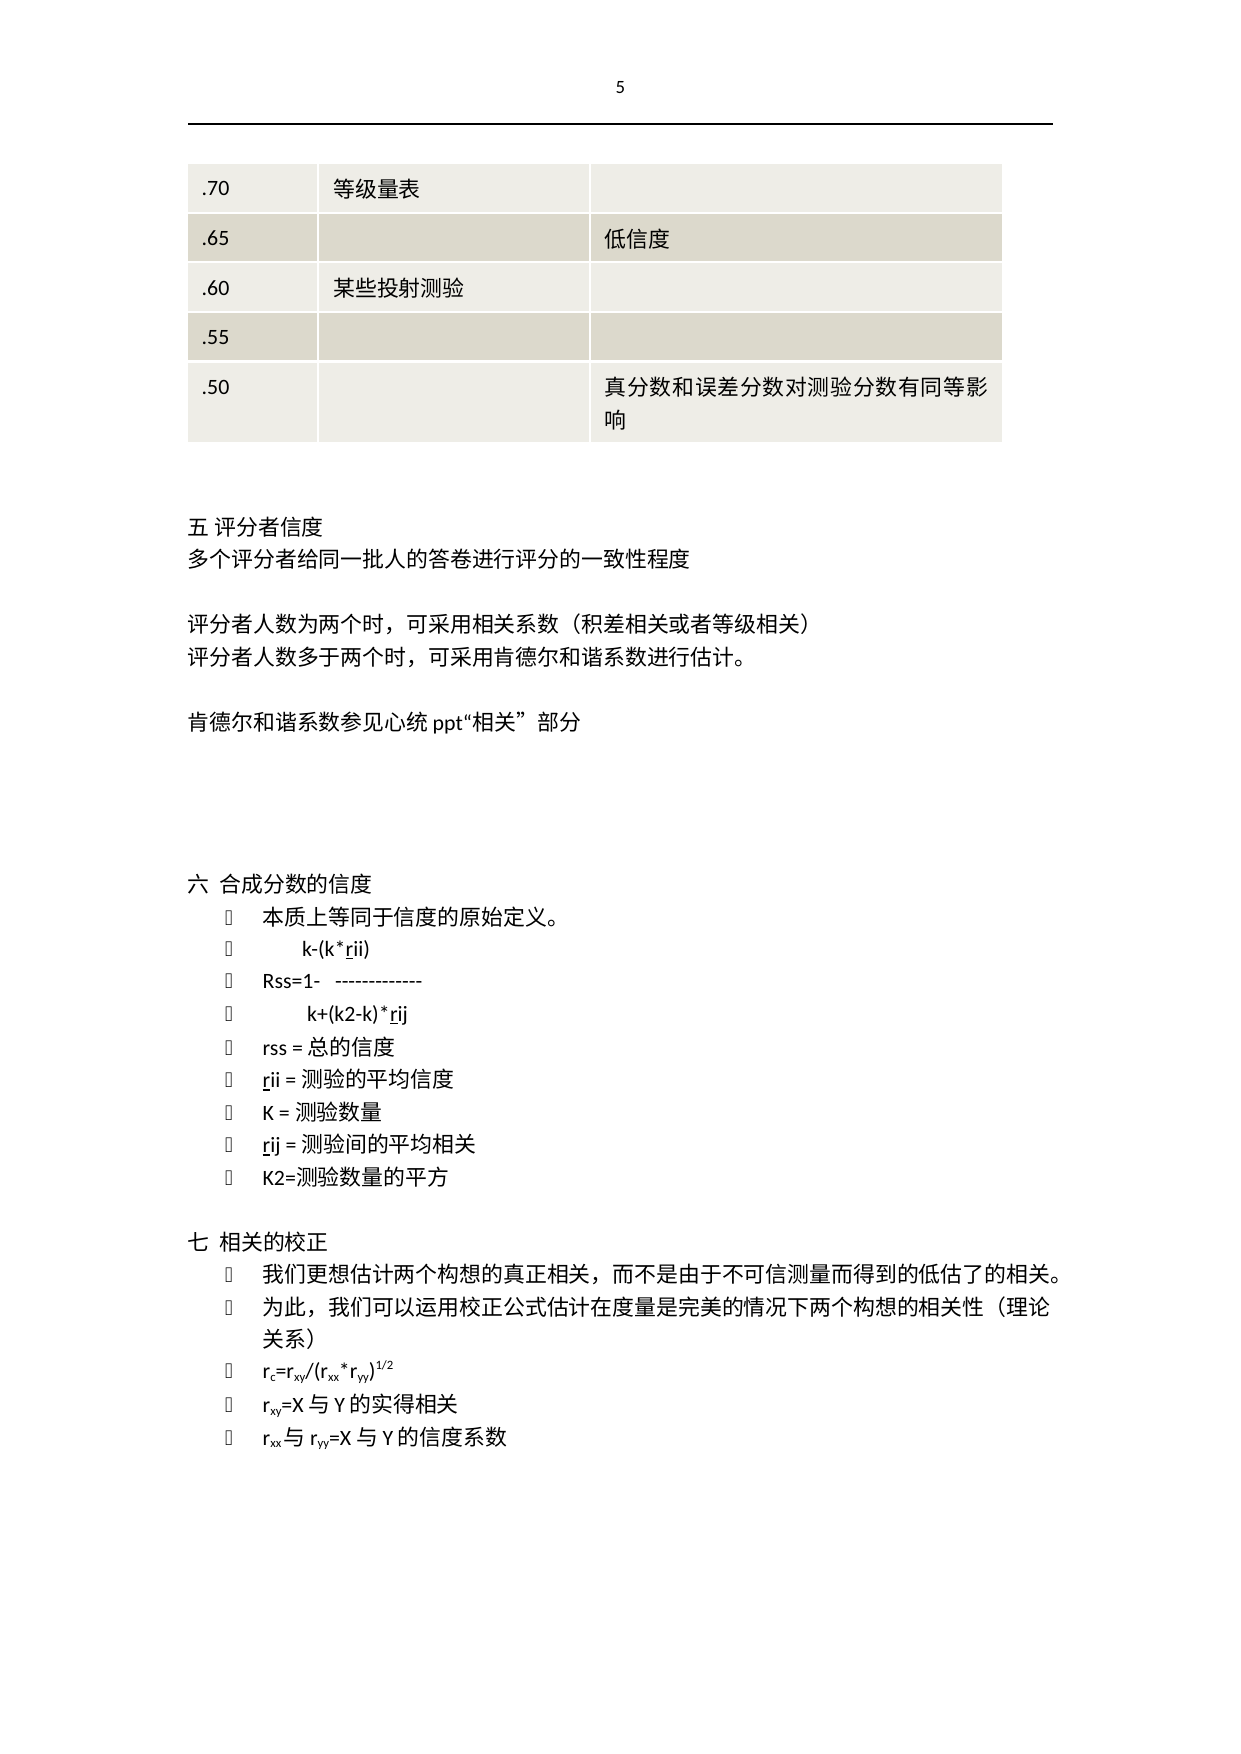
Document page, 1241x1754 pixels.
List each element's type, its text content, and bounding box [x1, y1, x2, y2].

list 为此，我们可以运用校正公式估计在度量是完美的情况下两个构想的相关性（理论关系） [225, 1289, 1053, 1354]
table_cell .50 [188, 363, 317, 442]
table_cell 低信度 [591, 214, 1002, 261]
list k+(k2-k)*rij [225, 997, 1053, 1029]
text 七 相关的校正 [187, 1224, 1053, 1257]
table_cell [591, 164, 1002, 212]
table_cell [319, 363, 589, 442]
text 评分者人数多于两个时，可采用肯德尔和谐系数进行估计。 [187, 639, 1053, 672]
table_cell [591, 263, 1002, 311]
list rss = 总的信度 [225, 1029, 1053, 1062]
table_cell [319, 214, 589, 261]
list 本质上等同于信度的原始定义。 [225, 899, 1053, 932]
list K2=测验数量的平方 [225, 1159, 1053, 1192]
list rxy=X与Y的实得相关 [225, 1387, 1053, 1419]
text 六 合成分数的信度 [187, 867, 1053, 899]
list rxx与ryy=X 与Y的信度系数 [225, 1419, 1053, 1452]
text 肯德尔和谐系数参见心统ppt“相关”部分 [187, 704, 1053, 737]
table_cell .70 [188, 164, 317, 212]
table_cell .60 [188, 263, 317, 311]
list rii = 测验的平均信度 [225, 1062, 1053, 1094]
table_cell [591, 313, 1002, 360]
list K = 测验数量 [225, 1094, 1053, 1127]
table_cell .65 [188, 214, 317, 261]
table_cell .55 [188, 313, 317, 360]
table_cell [319, 313, 589, 360]
list 我们更想估计两个构想的真正相关，而不是由于不可信测量而得到的低估了的相关。 [225, 1257, 1053, 1289]
text 五 评分者信度 [187, 509, 1053, 542]
text 评分者人数为两个时，可采用相关系数（积差相关或者等级相关） [187, 607, 1053, 639]
text 多个评分者给同一批人的答卷进行评分的一致性程度 [187, 542, 1053, 574]
list rij = 测验间的平均相关 [225, 1127, 1053, 1159]
table_cell 某些投射测验 [319, 263, 589, 311]
list k-(k*rii) [225, 932, 1053, 964]
list rc=rxy/(rxx*ryy)1/2 [225, 1354, 1053, 1387]
list Rss=1- ------------- [225, 964, 1053, 997]
table_cell 等级量表 [319, 164, 589, 212]
table_cell 真分数和误差分数对测验分数有同等影响 [591, 363, 1002, 442]
